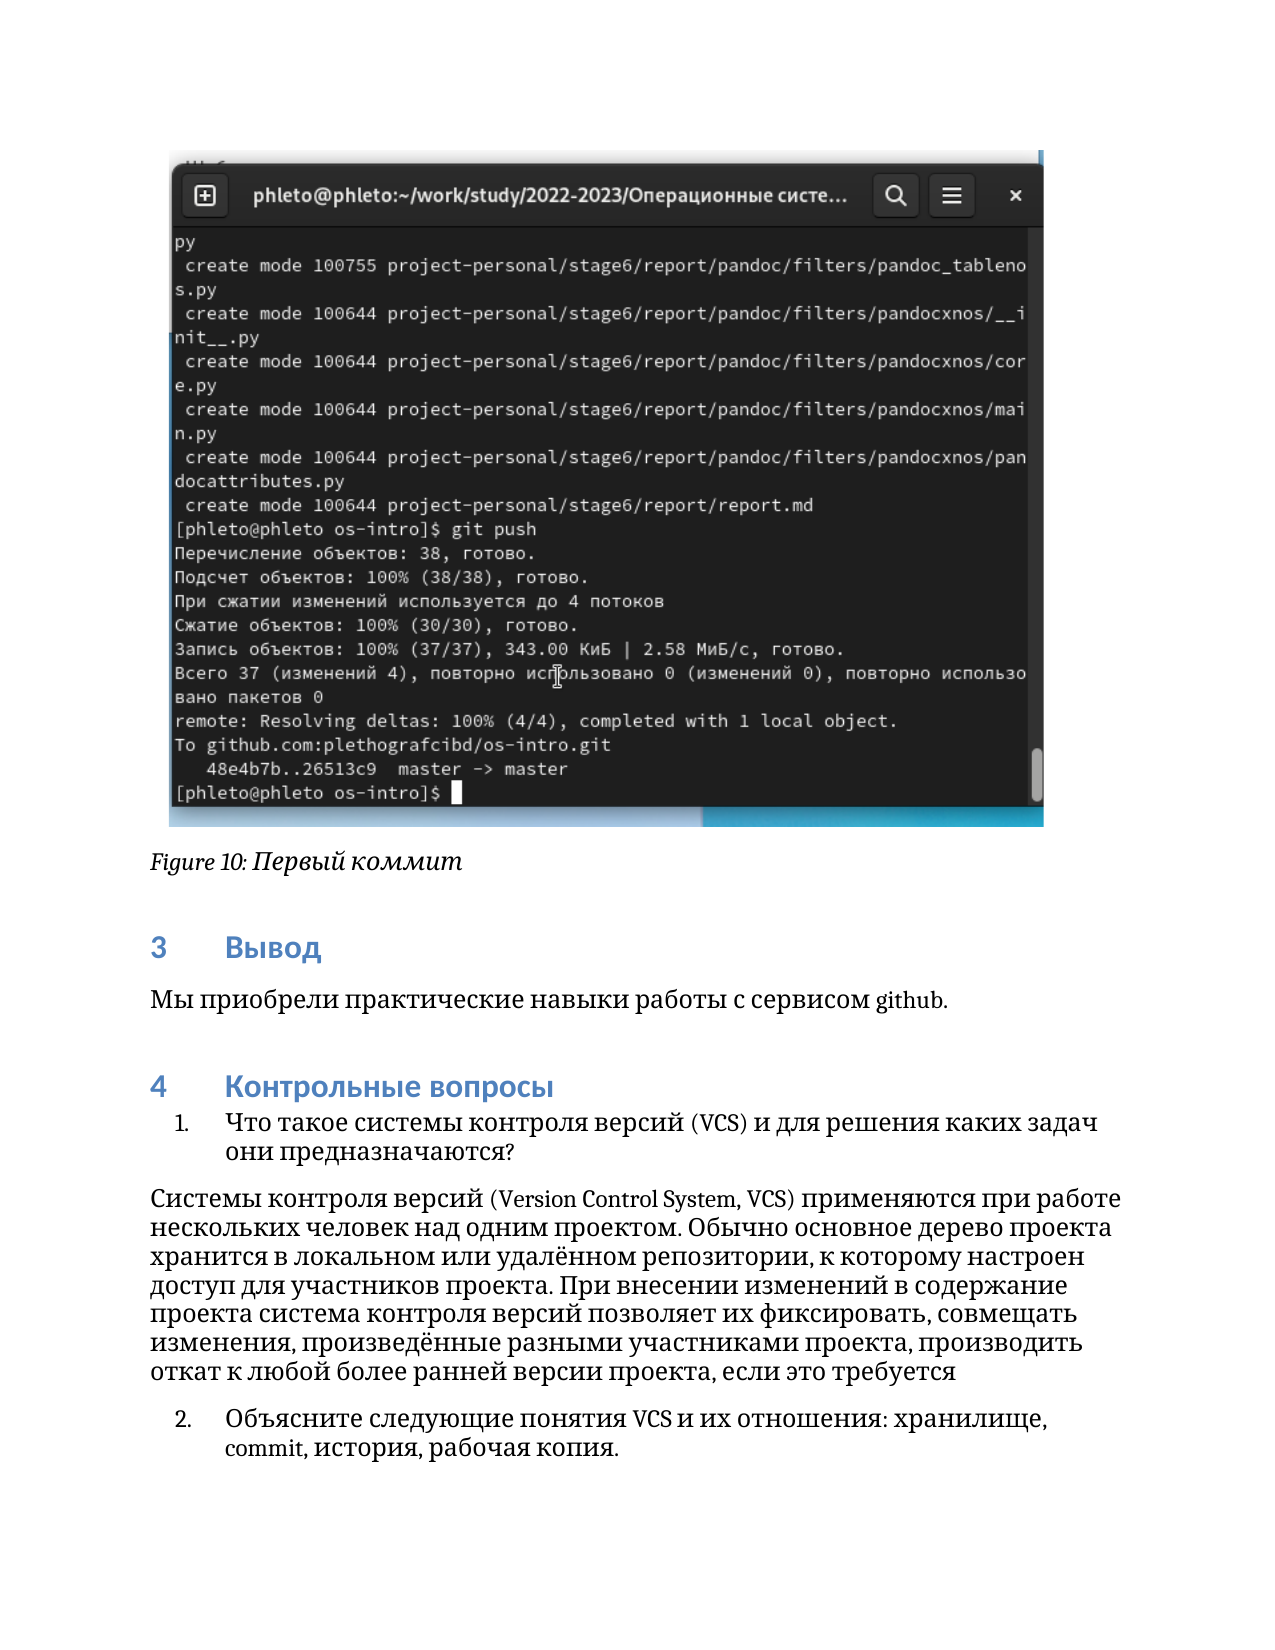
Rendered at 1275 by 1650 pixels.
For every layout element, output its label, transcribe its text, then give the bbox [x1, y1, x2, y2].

text Figure 10: Первый коммит [150, 848, 1125, 876]
list Что такое системы контроля версий (VCS) и для решения каких задач они предназначаются? [175, 1109, 1125, 1167]
picture [168, 150, 1044, 827]
subtitle 4 Контрольные вопросы [150, 1065, 1125, 1105]
text Системы контроля версий (Version Control System, VCS) применяются при работе нескольких человек над одним проектом. Обычно основное дерево проекта хранится в локальном или удалённом репозитории, к которому настроен доступ для участников проекта. При внесении изменений в содержание проекта система контроля версий позволяет их фиксировать, совмещать изменения, произведённые разными участниками проекта, производить откат к любой более ранней версии проекта, если это требуется [150, 1185, 1125, 1387]
text Мы приобрели практические навыки работы с сервисом github. [150, 986, 1125, 1015]
list Объясните следующие понятия VCS и их отношения: хранилище, commit, история, рабочая копия. [175, 1405, 1125, 1463]
subtitle 3 Вывод [150, 926, 1125, 967]
